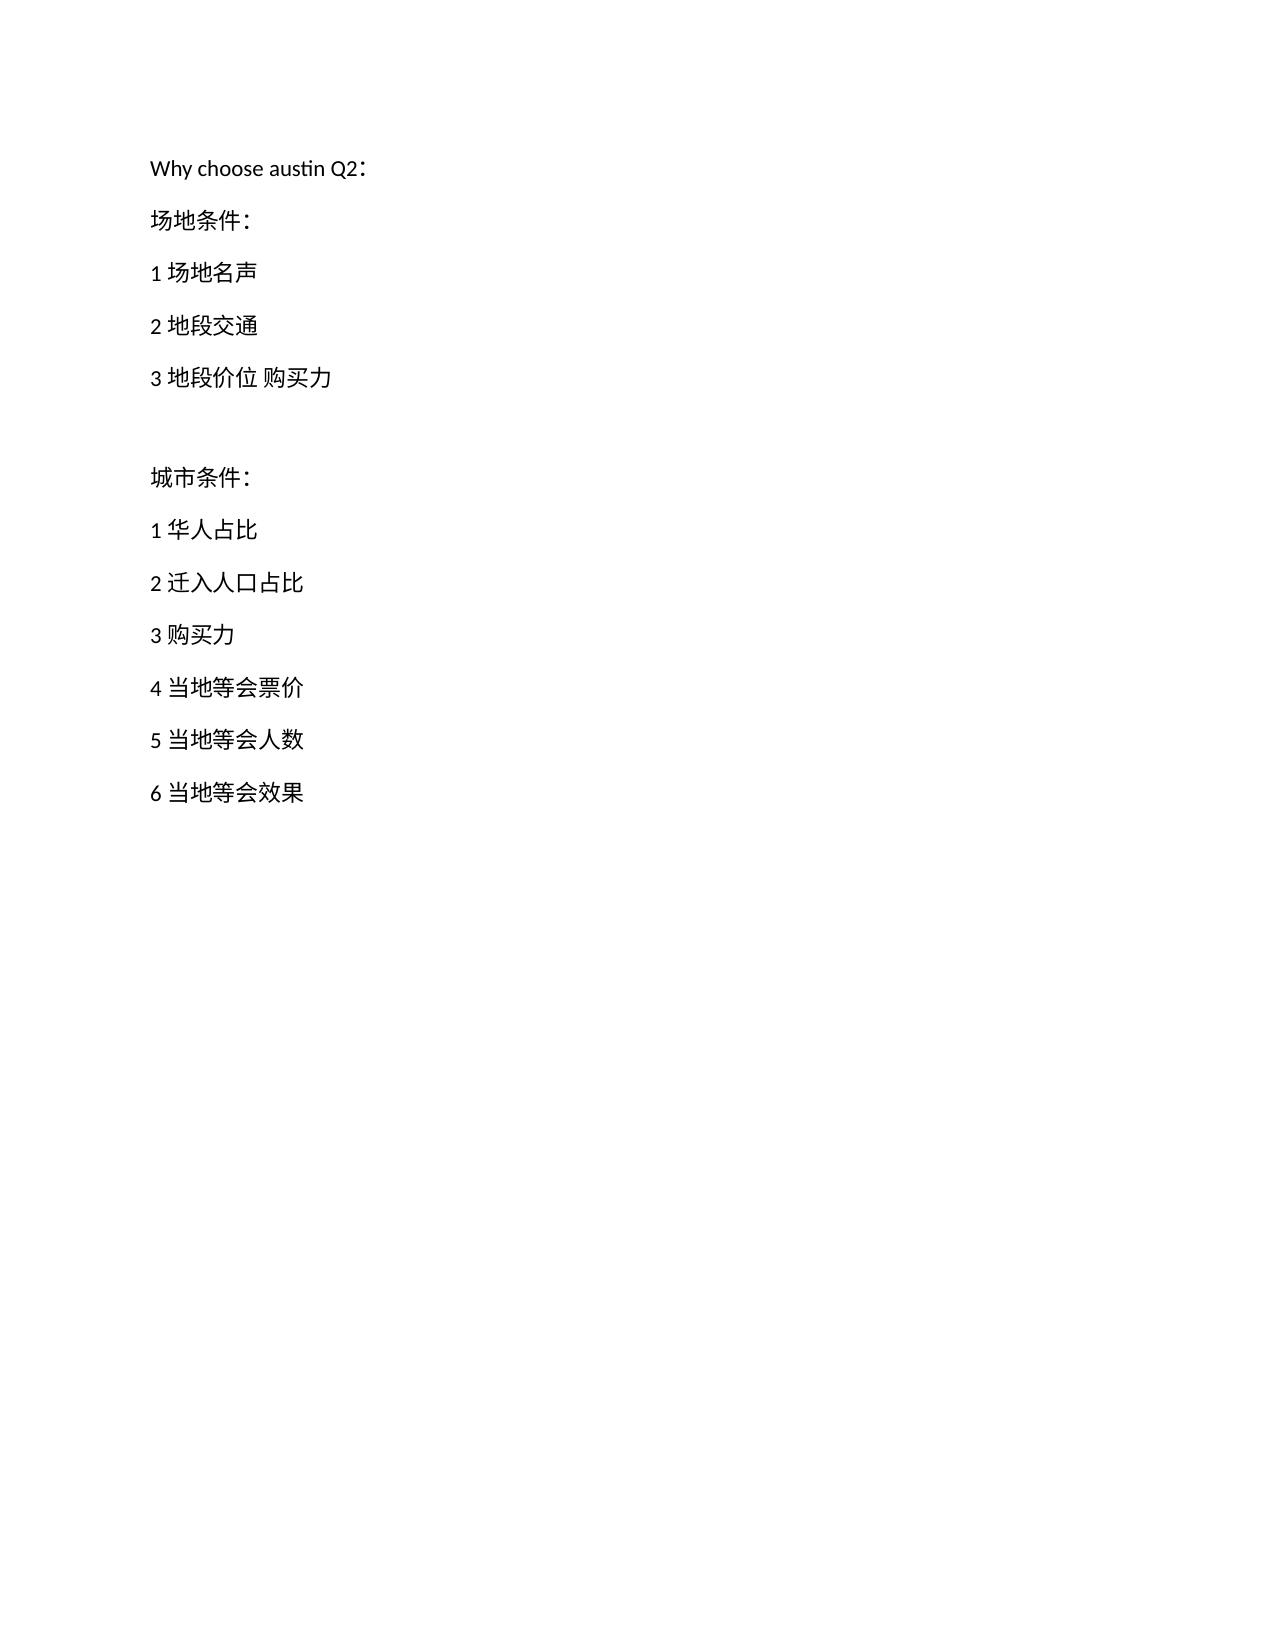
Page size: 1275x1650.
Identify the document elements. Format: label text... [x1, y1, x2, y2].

text 3 购买力 [150, 617, 1125, 650]
text 城市条件： [150, 459, 1125, 493]
text 5 当地等会人数 [150, 722, 1125, 755]
text 4 当地等会票价 [150, 669, 1125, 703]
text 6 当地等会效果 [150, 774, 1125, 808]
text 场地条件： [150, 202, 1125, 236]
text 1 场地名声 [150, 255, 1125, 288]
text 2 迁入人口占比 [150, 564, 1125, 598]
text 1 华人占比 [150, 512, 1125, 545]
text 2 地段交通 [150, 307, 1125, 341]
text 3 地段价位 购买力 [150, 360, 1125, 393]
text Why choose austin Q2： [150, 150, 1125, 183]
